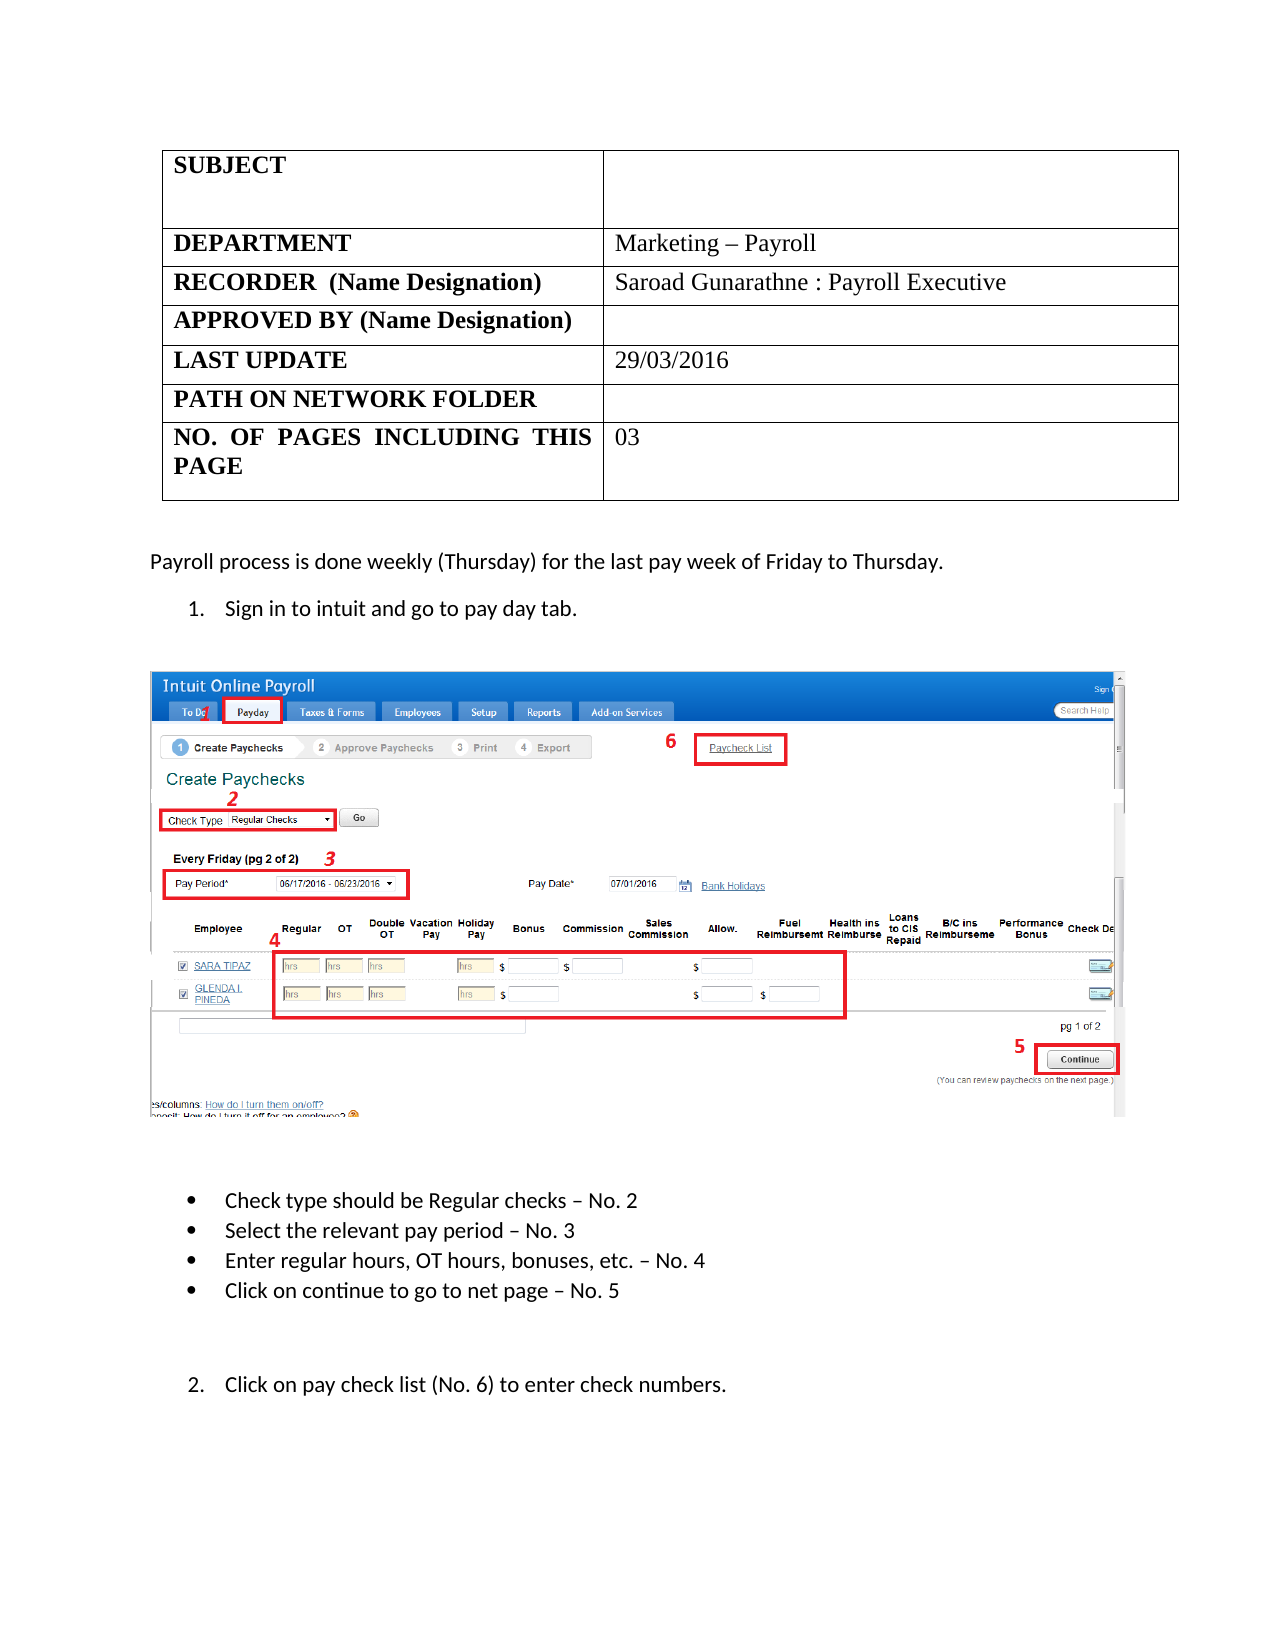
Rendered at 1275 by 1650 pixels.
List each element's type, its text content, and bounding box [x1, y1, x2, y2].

table_cell RECORDER (Name Designation) [163, 267, 603, 304]
table_cell APPROVED BY (Name Designation) [163, 306, 603, 345]
list Select the relevant pay period – No. 3 [187, 1216, 1125, 1244]
table_cell PATH ON NETWORK FOLDER [163, 385, 603, 422]
table_cell NO. OF PAGES INCLUDING THIS PAGE [163, 423, 603, 499]
table_cell 29/03/2016 [604, 346, 1178, 383]
table_header [604, 151, 1178, 228]
list Sign in to intuit and go to pay day tab. [187, 594, 1125, 622]
table_header SUBJECT [163, 151, 603, 228]
table_cell Saroad Gunarathne : Payroll Executive [604, 267, 1178, 304]
table_cell [604, 385, 1178, 422]
picture [150, 671, 1125, 1120]
list Click on continue to go to net page – No. 5 [187, 1276, 1125, 1304]
text Payroll process is done weekly (Thursday) for the last pay week of Friday to Thursday. [150, 547, 1125, 576]
table_cell 03 [604, 423, 1178, 499]
table_cell Marketing – Payroll [604, 229, 1178, 266]
list Check type should be Regular checks – No. 2 [187, 1186, 1125, 1214]
list Enter regular hours, OT hours, bonuses, etc. – No. 4 [187, 1246, 1125, 1274]
list Click on pay check list (No. 6) to enter check numbers. [187, 1370, 1125, 1398]
table_cell LAST UPDATE [163, 346, 603, 383]
table_cell [604, 306, 1178, 345]
table_cell DEPARTMENT [163, 229, 603, 266]
